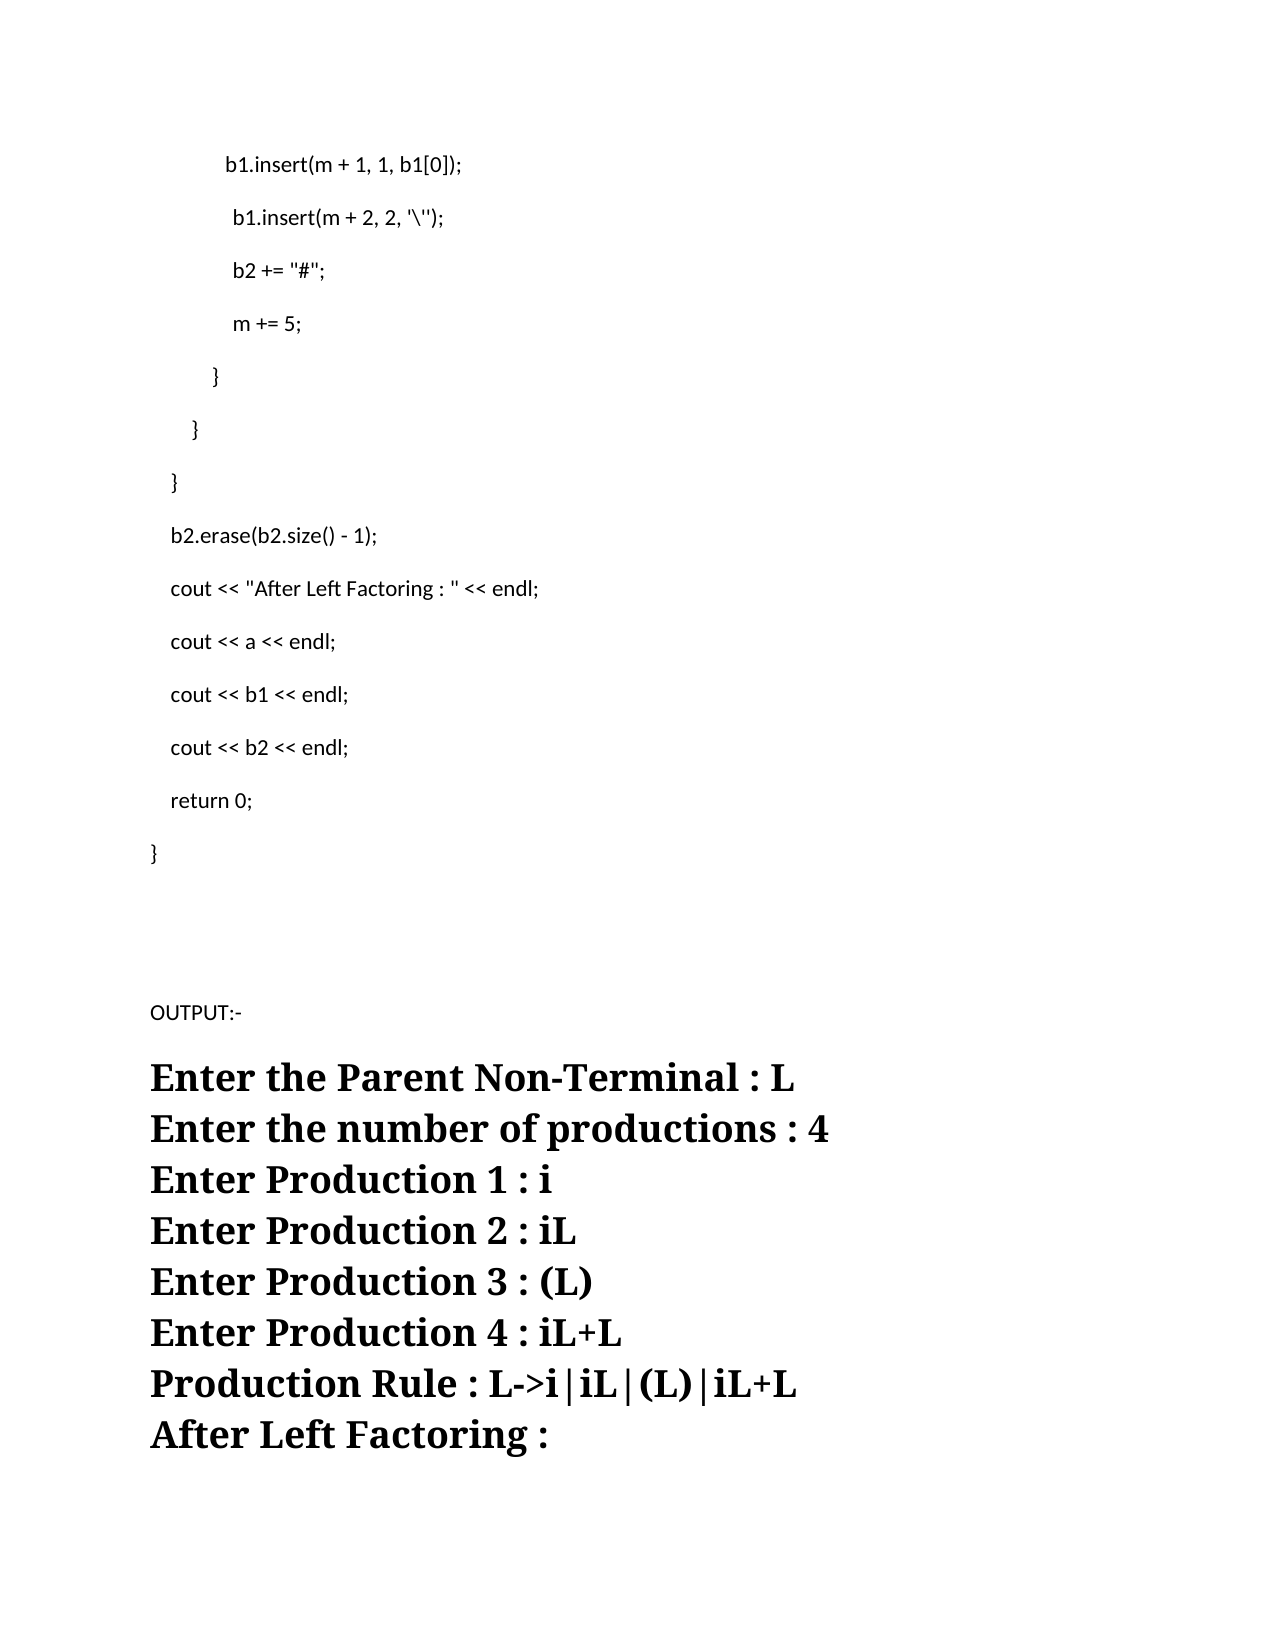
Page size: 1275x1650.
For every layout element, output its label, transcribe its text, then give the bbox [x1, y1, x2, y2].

text } [150, 362, 1125, 390]
text OUTPUT:- [150, 998, 1125, 1026]
text After Left Factoring : [150, 1409, 1125, 1460]
text } [150, 839, 1125, 867]
text b2.erase(b2.size() - 1); [150, 521, 1125, 549]
text } [150, 415, 1125, 443]
text b2 += "#"; [150, 256, 1125, 284]
text m += 5; [150, 309, 1125, 337]
text return 0; [150, 786, 1125, 814]
text b1.insert(m + 2, 2, '\''); [150, 203, 1125, 231]
text cout << a << endl; [150, 627, 1125, 655]
text Enter Production 1 : i [150, 1153, 1125, 1204]
text Enter the Parent Non-Terminal : L [150, 1051, 1125, 1102]
text Enter Production 2 : iL [150, 1204, 1125, 1256]
text cout << "After Left Factoring : " << endl; [150, 574, 1125, 602]
text b1.insert(m + 1, 1, b1[0]); [150, 150, 1125, 178]
text Enter the number of productions : 4 [150, 1102, 1125, 1153]
text cout << b1 << endl; [150, 680, 1125, 708]
text Enter Production 3 : (L) [150, 1256, 1125, 1307]
text Enter Production 4 : iL+L [150, 1307, 1125, 1358]
text Production Rule : L->i|iL|(L)|iL+L [150, 1358, 1125, 1409]
text cout << b2 << endl; [150, 733, 1125, 761]
text } [150, 468, 1125, 496]
